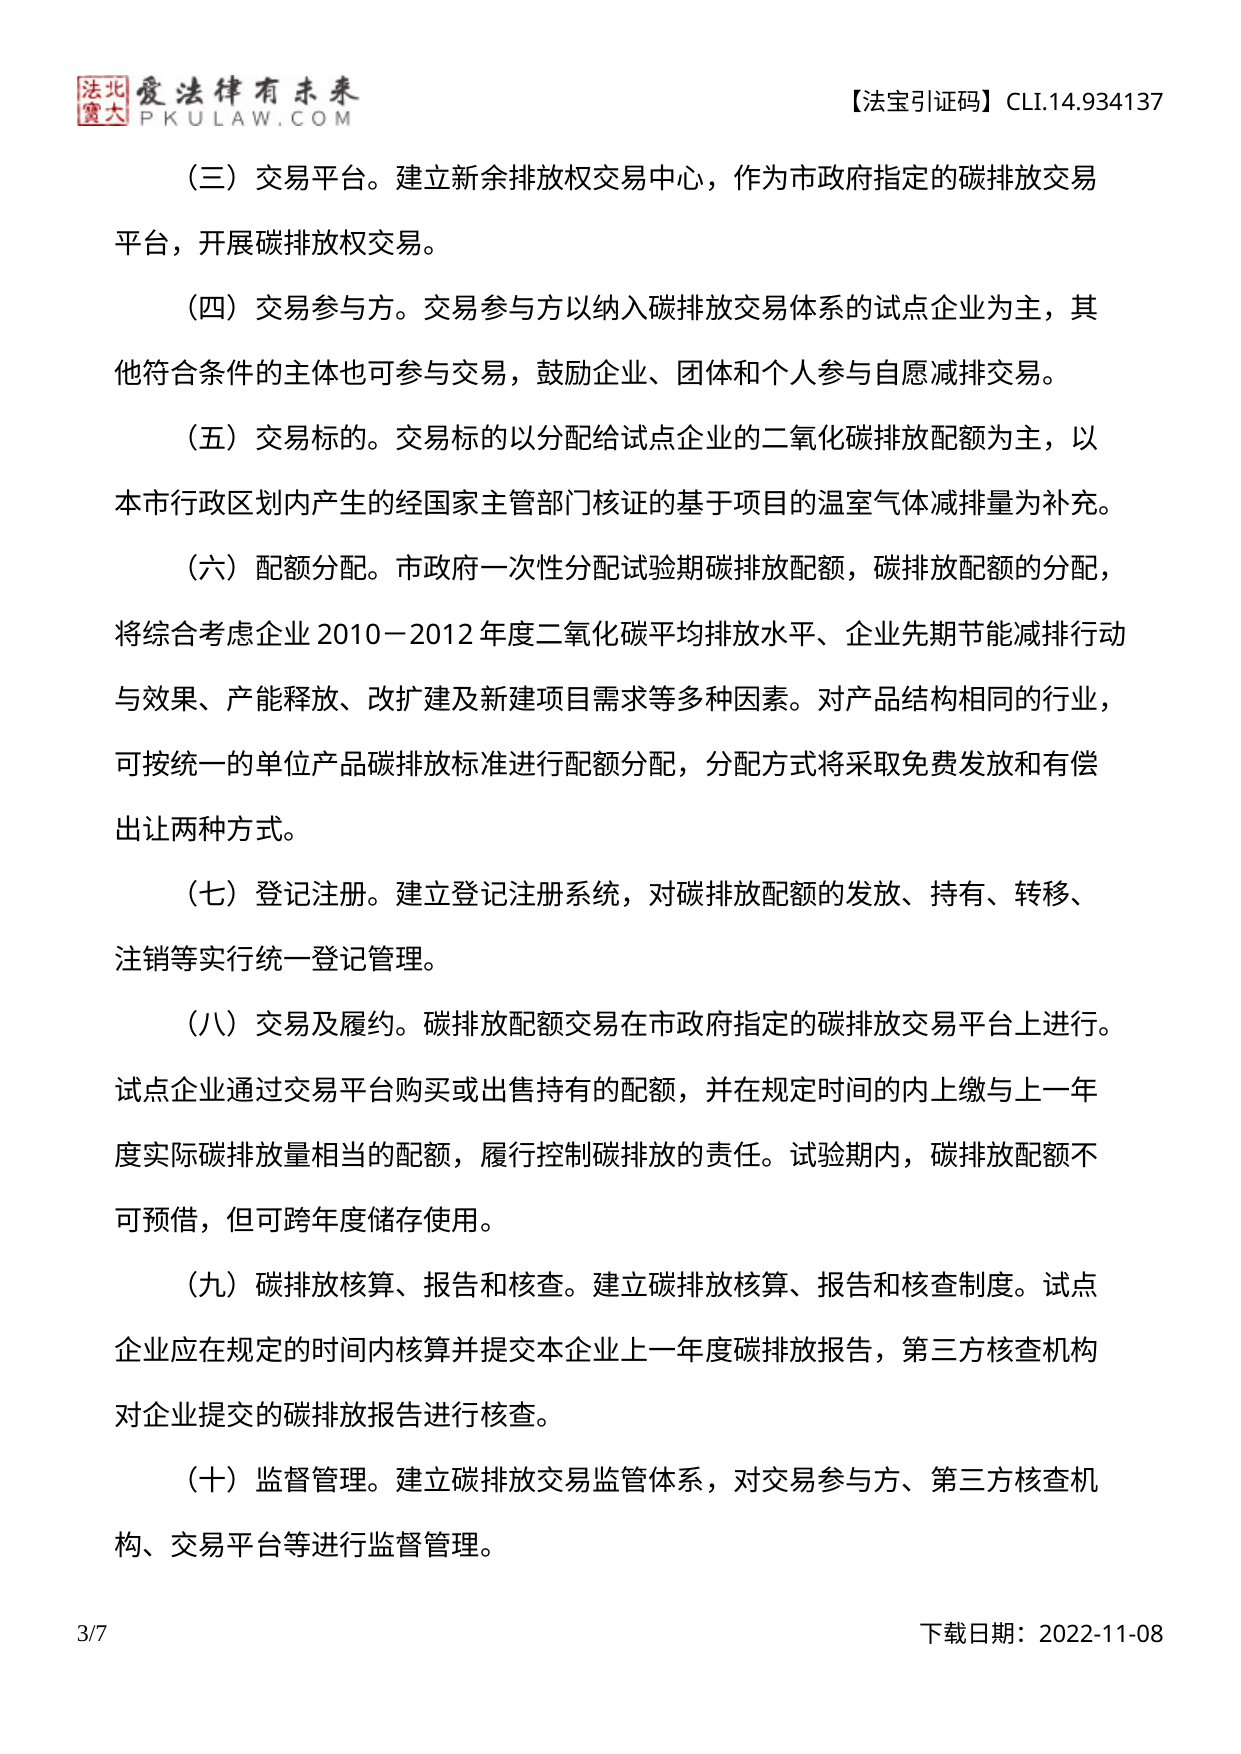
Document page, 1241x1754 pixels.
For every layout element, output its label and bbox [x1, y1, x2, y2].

picture [76, 75, 361, 126]
text [114, 156, 1126, 1564]
